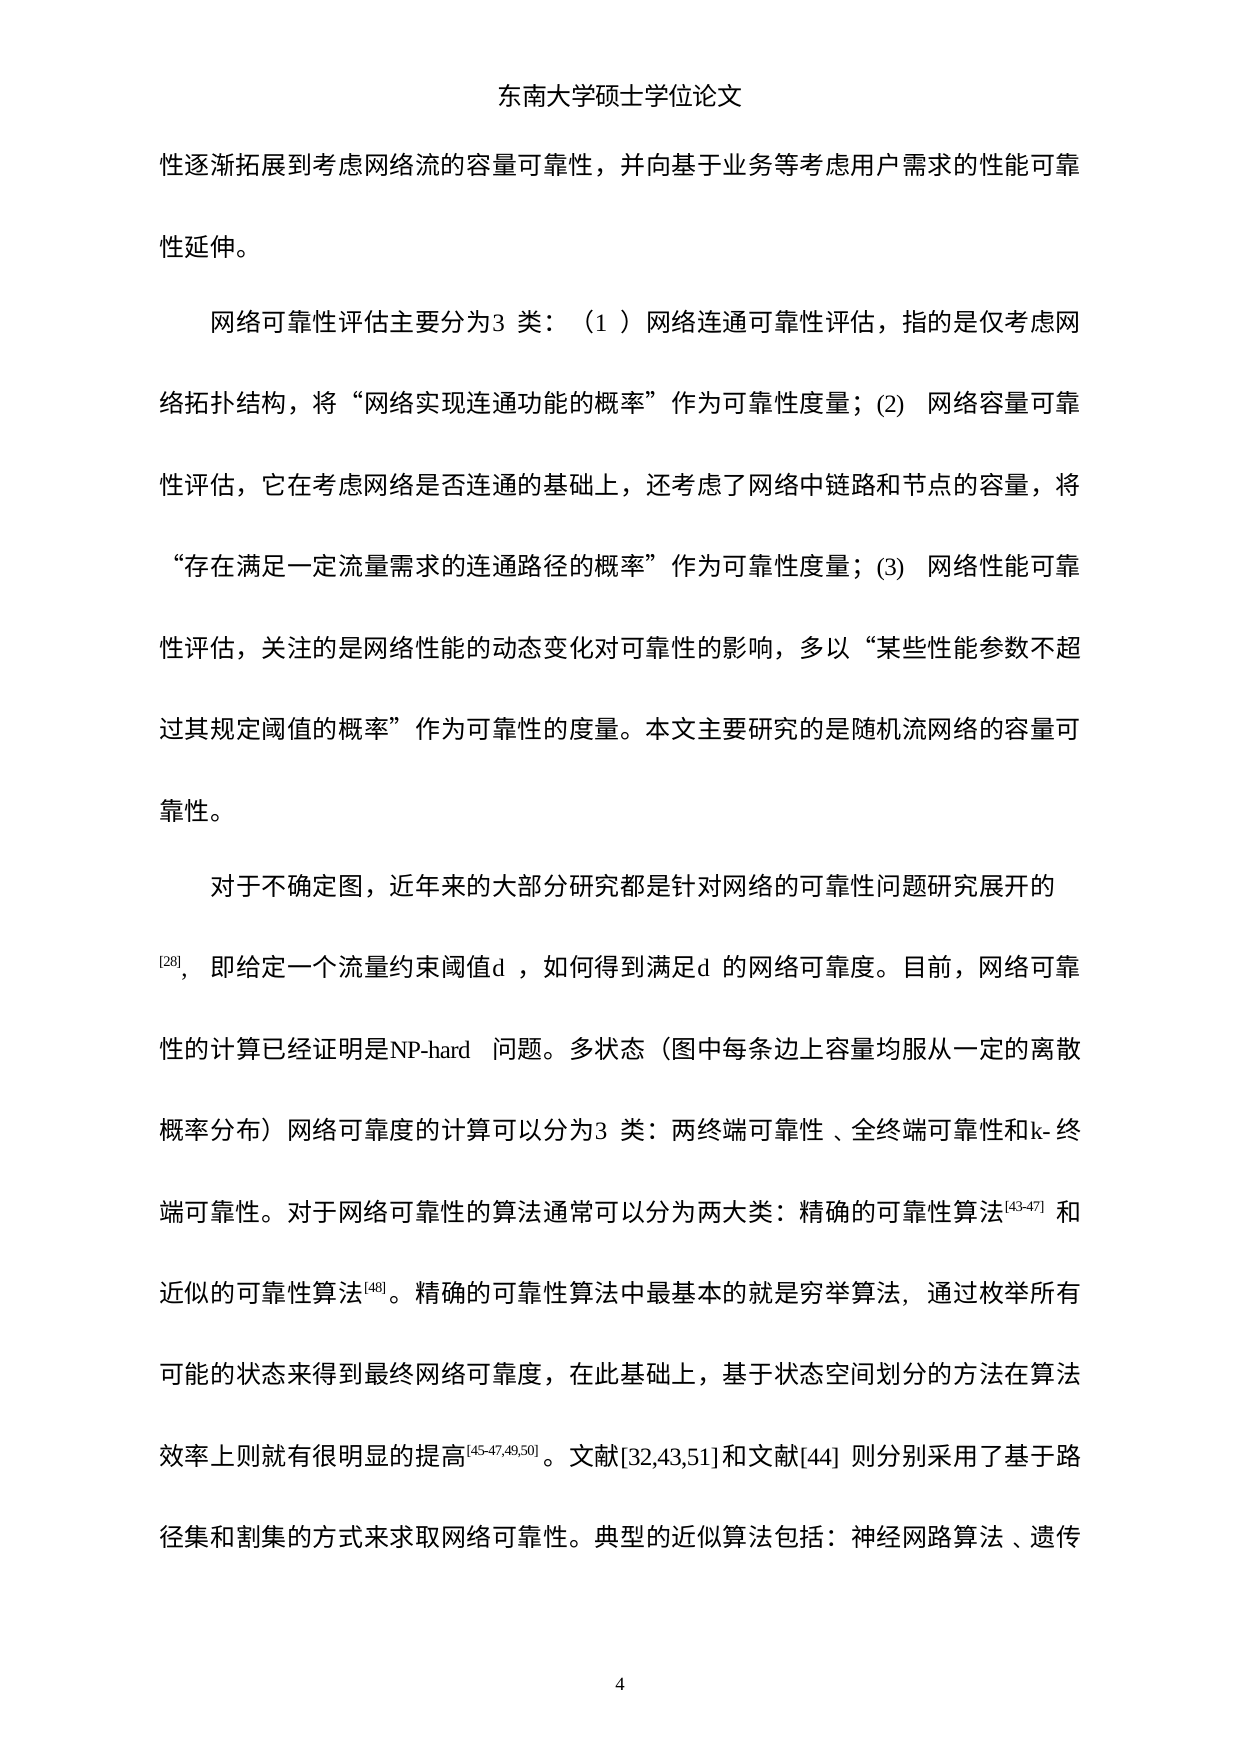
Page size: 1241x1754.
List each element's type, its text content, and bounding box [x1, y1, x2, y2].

text 网络可靠性评估主要分为3类：（1）网络连通可靠性评估，指的是仅考虑网络拓扑结构，将“网络实现连通功能的概率”作为可靠性度量；(2)网络容量可靠性评估，它在考虑网络是否连通的基础上，还考虑了网络中链路和节点的容量，将“存在满足一定流量需求的连通路径的概率”作为可靠性度量；(3)网络性能可靠性评估，关注的是网络性能的动态变化对可靠性的影响，多以“某些性能参数不超过其规定阈值的概率”作为可靠性的度量。本文主要研究的是随机流网络的容量可靠性。 [159, 286, 1081, 843]
